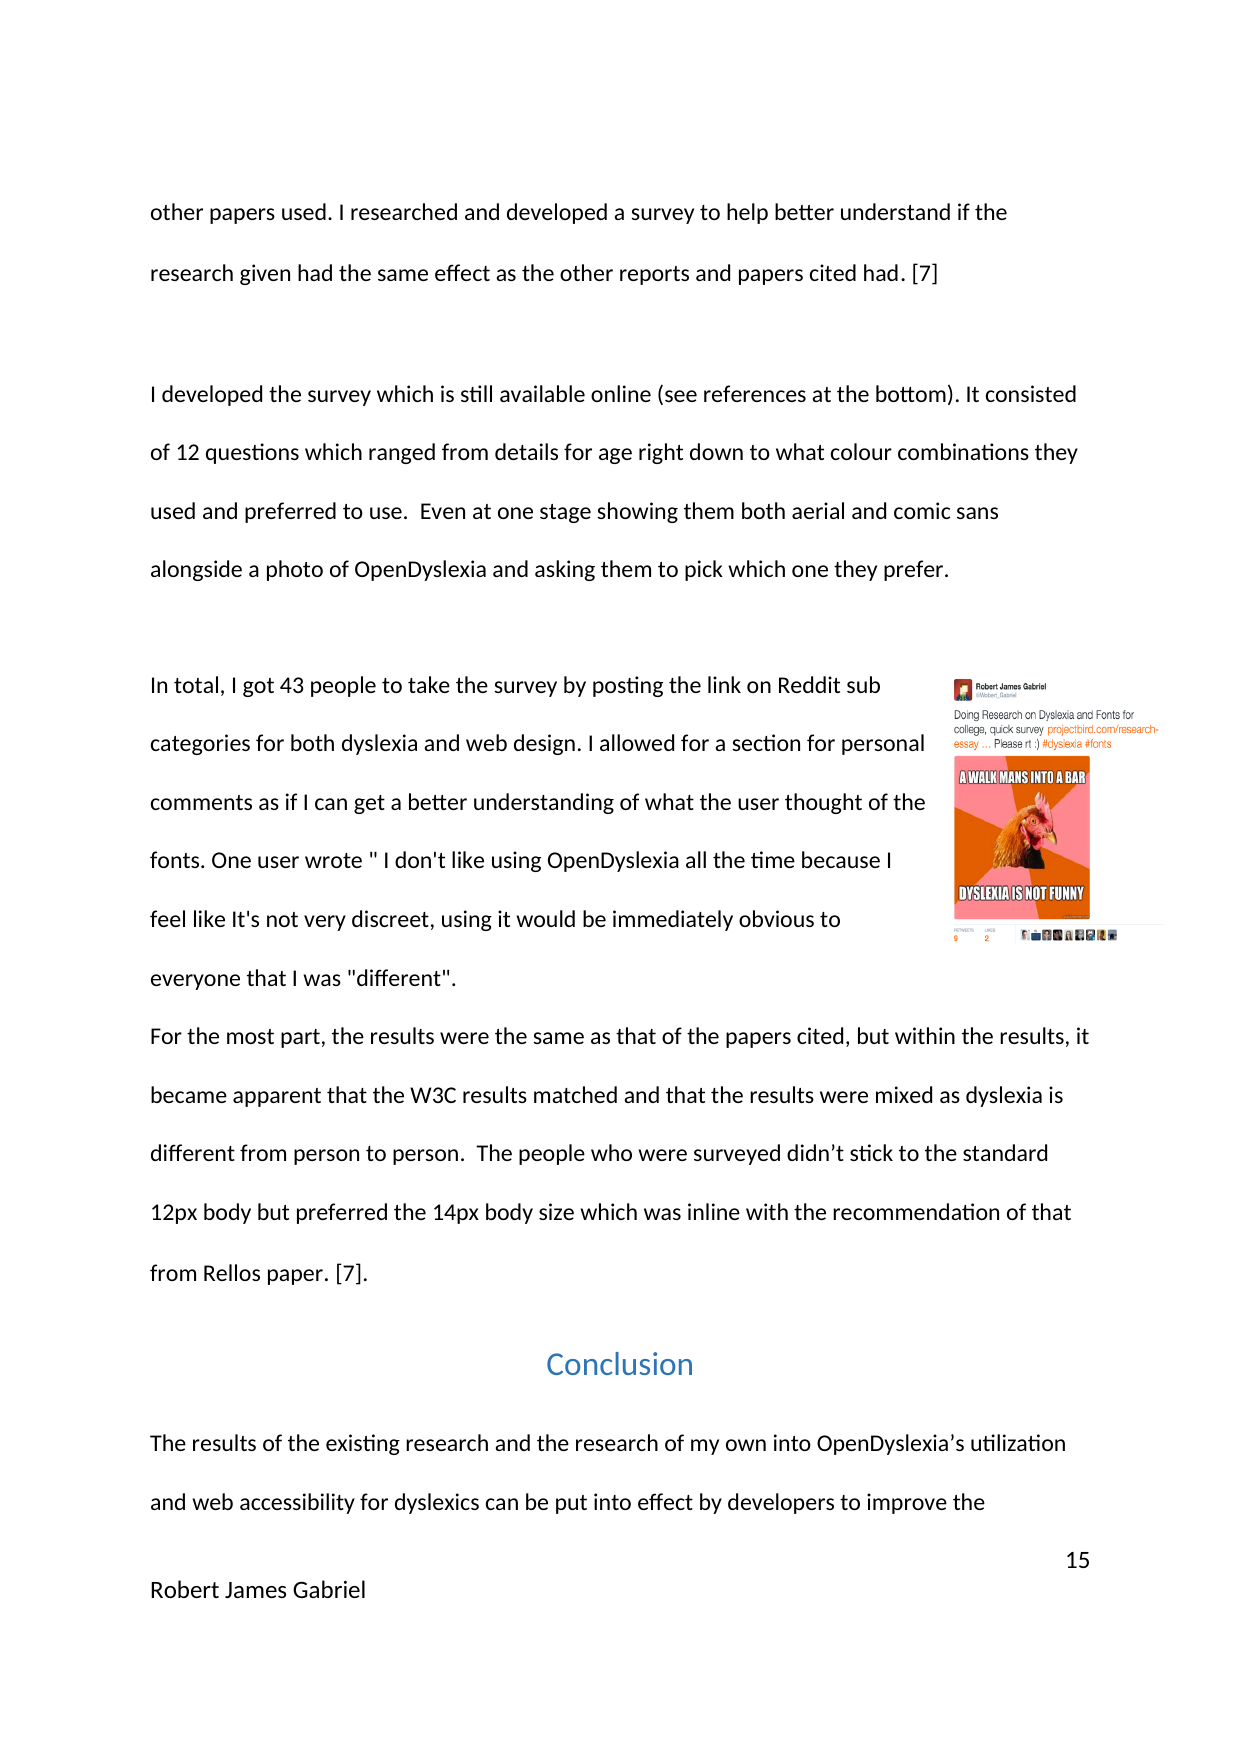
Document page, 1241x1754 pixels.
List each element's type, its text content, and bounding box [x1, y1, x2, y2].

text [150, 1428, 1090, 1516]
text For the most part, the results were the same as that of the papers cited, but within the results, it became apparent that the W3C results matched and that the results were mixed as dyslexia is different from person to person. The people who were surveyed didn’t stick to the standard 12px body but preferred the 14px body size which was inline with the recommendation of that from Rellos paper. [7]. [150, 1021, 1090, 1287]
text I developed the survey which is still available online (see references at the bottom). It consisted of 12 questions which ranged from details for age right down to what colour combinations they used and preferred to use. Even at one stage showing them both aerial and comic sans alongside a photo of OpenDyslexia and asking them to pick which one they prefer. [150, 379, 1090, 584]
text In total, I got 43 people to take the survey by posting the link on Reddit sub categories for both dyslexia and web design. I allowed for a section for personal comments as if I can get a better understanding of what the user thought of the fonts. One user wrote " I don't like using OpenDyslexia all the time because I feel like It's not very discreet, using it would be immediately obvious to everyone that I was "different". [150, 613, 1090, 992]
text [150, 197, 1090, 287]
subtitle Conclusion [150, 1343, 1090, 1383]
picture [946, 668, 1178, 943]
